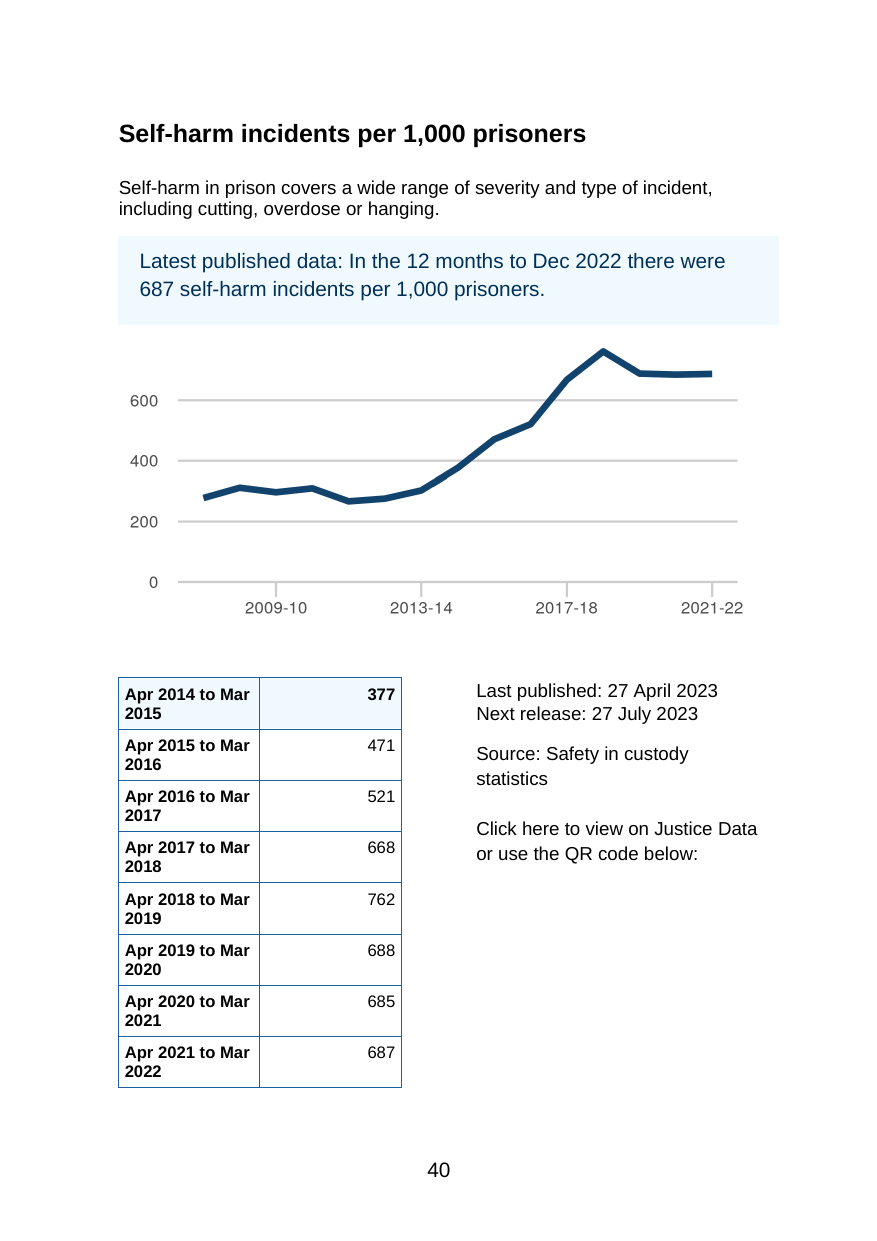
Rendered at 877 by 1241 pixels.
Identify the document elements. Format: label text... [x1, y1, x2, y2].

text Source: Safety in custody statistics [476, 741, 758, 816]
picture [118, 328, 749, 629]
text Next release: 27 July 2023 [476, 702, 758, 724]
table_header 377 [260, 678, 401, 728]
text Latest published data: In the 12 months to Dec 2022 there were 687 self-harm incidents per 1,000 prisoners. [131, 249, 767, 313]
subtitle Self-harm incidents per 1,000 prisoners [118, 118, 758, 147]
table_cell Apr 2021 to Mar 2022 [119, 1037, 259, 1087]
table_cell 521 [260, 781, 401, 831]
table_cell 685 [260, 986, 401, 1036]
text Click here to view on Justice Data or use the QR code below: [476, 816, 758, 866]
text Last published: 27 April 2023 [476, 677, 758, 702]
table_cell Apr 2017 to Mar 2018 [119, 832, 259, 882]
table_cell 688 [260, 935, 401, 985]
text Self-harm in prison covers a wide range of severity and type of incident, including cutting, overdose or hanging. [118, 177, 758, 220]
table_cell Apr 2016 to Mar 2017 [119, 781, 259, 831]
table_cell Apr 2018 to Mar 2019 [119, 883, 259, 933]
table_cell 687 [260, 1037, 401, 1087]
table_cell 668 [260, 832, 401, 882]
table_cell Apr 2020 to Mar 2021 [119, 986, 259, 1036]
table_cell 762 [260, 883, 401, 933]
table_cell 471 [260, 730, 401, 780]
table_header Apr 2014 to Mar 2015 [119, 678, 259, 728]
table_cell Apr 2015 to Mar 2016 [119, 730, 259, 780]
table_cell Apr 2019 to Mar 2020 [119, 935, 259, 985]
